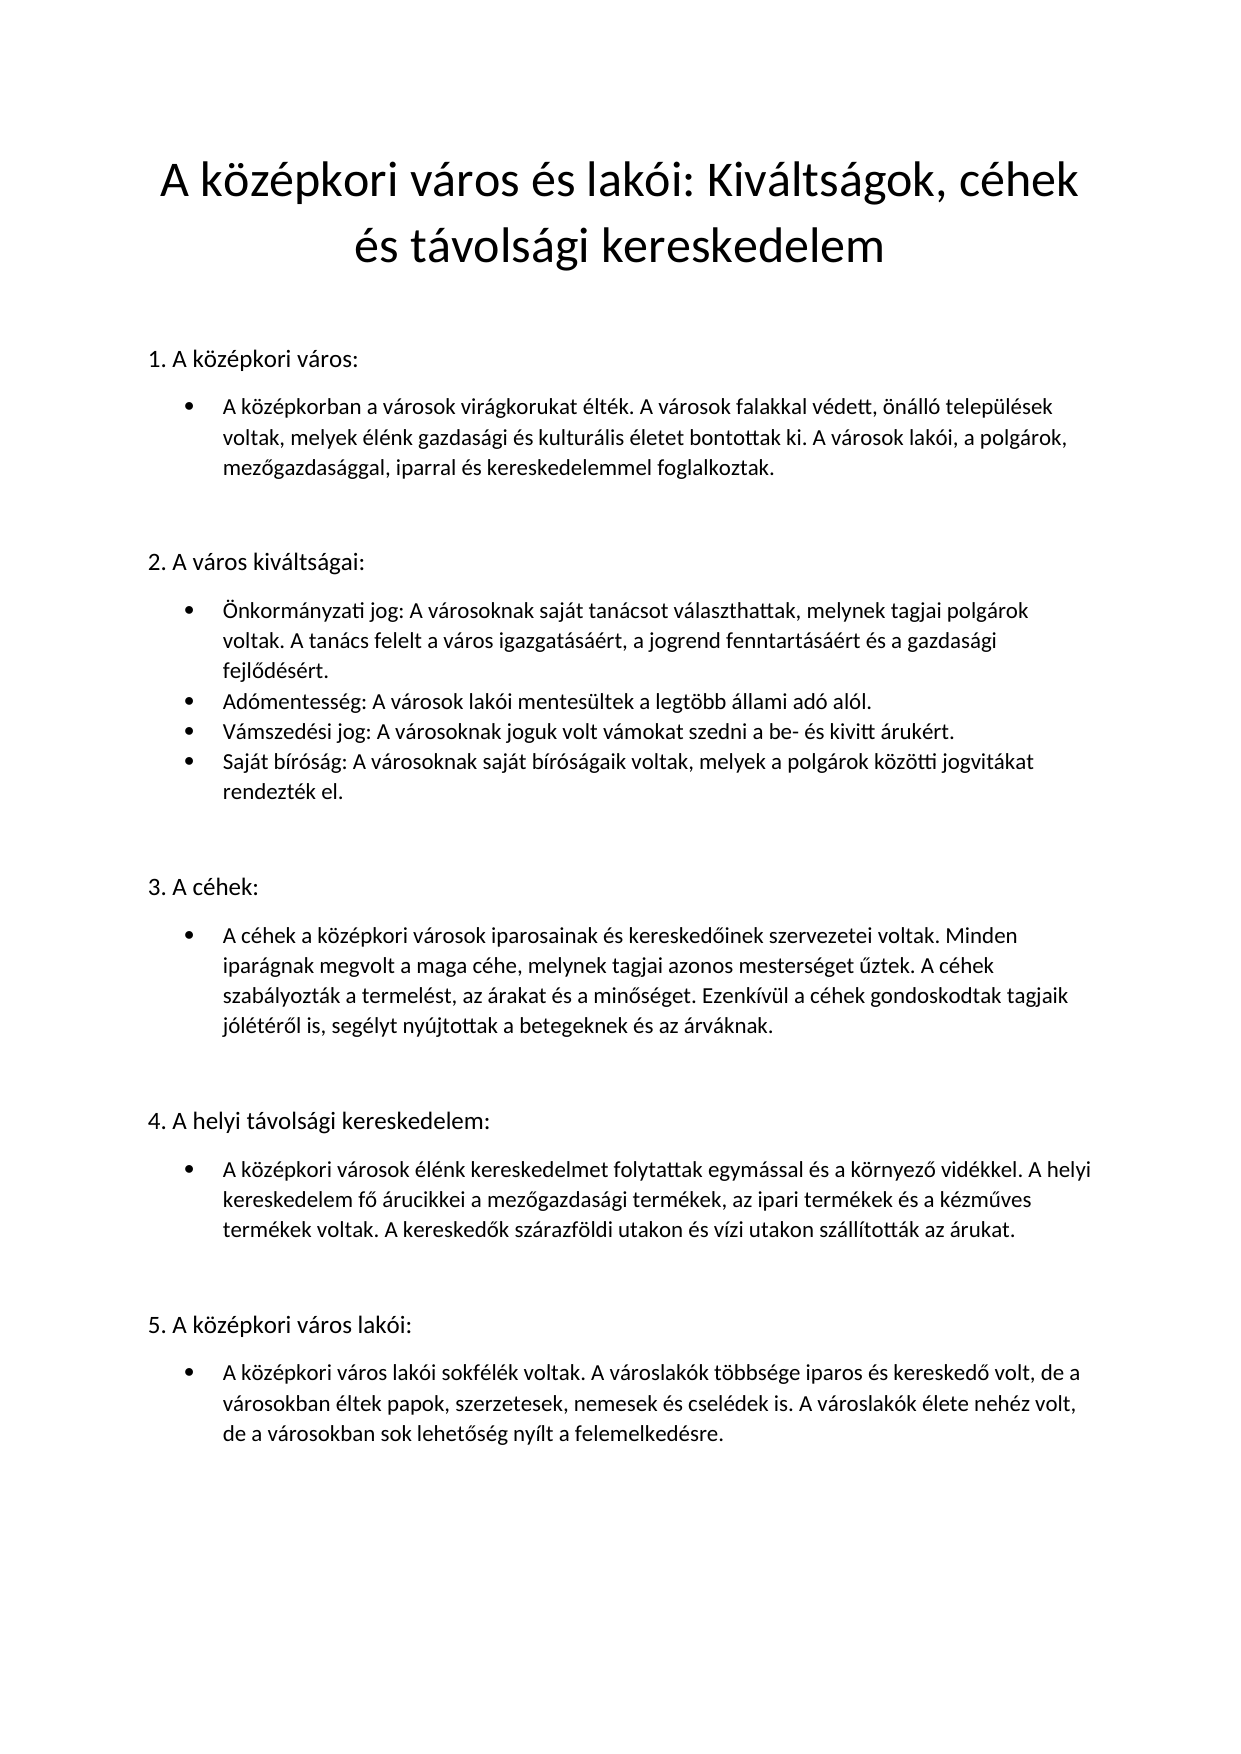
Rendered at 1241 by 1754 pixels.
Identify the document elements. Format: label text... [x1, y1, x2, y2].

list A középkorban a városok virágkorukat élték. A városok falakkal védett, önálló települések voltak, melyek élénk gazdasági és kulturális életet bontottak ki. A városok lakói, a polgárok, mezőgazdasággal, iparral és kereskedelemmel foglalkoztak. [185, 392, 1093, 481]
list A céhek a középkori városok iparosainak és kereskedőinek szervezetei voltak. Minden iparágnak megvolt a maga céhe, melynek tagjai azonos mesterséget űztek. A céhek szabályozták a termelést, az árakat és a minőséget. Ezenkívül a céhek gondoskodtak tagjaik jólétéről is, segélyt nyújtottak a betegeknek és az árváknak. [185, 921, 1093, 1039]
text 4. A helyi távolsági kereskedelem: [148, 1105, 1093, 1136]
list Vámszedési jog: A városoknak joguk volt vámokat szedni a be- és kivitt árukért. [185, 717, 1093, 745]
text A középkori város és lakói: Kiváltságok, céhek és távolsági kereskedelem [148, 148, 1093, 274]
list A középkori városok élénk kereskedelmet folytattak egymással és a környező vidékkel. A helyi kereskedelem fő árucikkei a mezőgazdasági termékek, az ipari termékek és a kézműves termékek voltak. A kereskedők szárazföldi utakon és vízi utakon szállították az árukat. [185, 1155, 1093, 1243]
text 3. A céhek: [148, 871, 1093, 902]
list A középkori város lakói sokfélék voltak. A városlakók többsége iparos és kereskedő volt, de a városokban éltek papok, szerzetesek, nemesek és cselédek is. A városlakók élete nehéz volt, de a városokban sok lehetőség nyílt a felemelkedésre. [185, 1358, 1093, 1447]
list Önkormányzati jog: A városoknak saját tanácsot választhattak, melynek tagjai polgárok voltak. A tanács felelt a város igazgatásáért, a jogrend fenntartásáért és a gazdasági fejlődésért. [185, 596, 1093, 684]
text 1. A középkori város: [148, 343, 1093, 373]
text 2. A város kiváltságai: [148, 547, 1093, 577]
list Saját bíróság: A városoknak saját bíróságaik voltak, melyek a polgárok közötti jogvitákat rendezték el. [185, 747, 1093, 805]
text 5. A középkori város lakói: [148, 1309, 1093, 1339]
list Adómentesség: A városok lakói mentesültek a legtöbb állami adó alól. [185, 687, 1093, 715]
